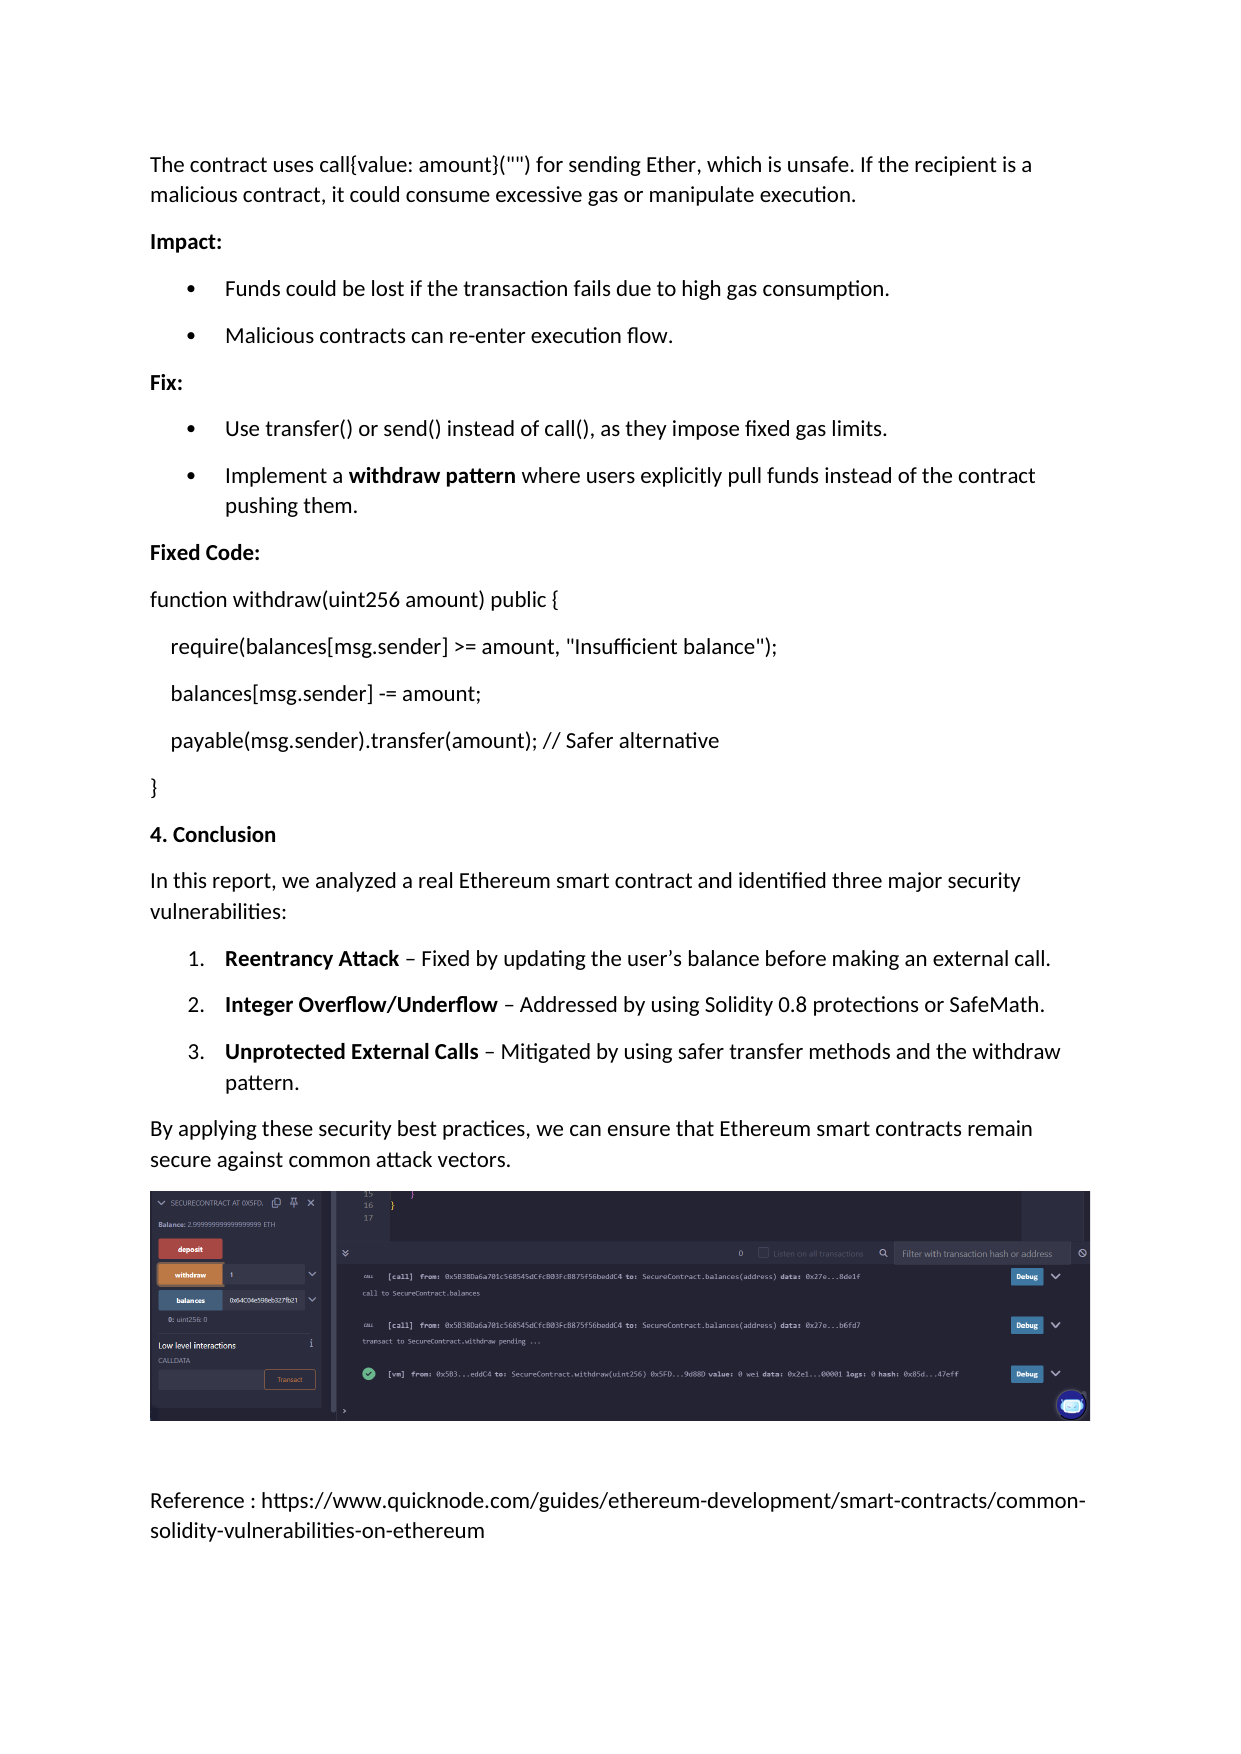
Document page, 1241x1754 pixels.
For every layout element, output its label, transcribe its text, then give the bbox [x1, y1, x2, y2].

text payable(msg.sender).transfer(amount); // Safer alternative [150, 726, 1090, 754]
text require(balances[msg.sender] >= amount, "Insufficient balance"); [150, 632, 1090, 660]
text Impact: [150, 227, 1090, 255]
text function withdraw(uint256 amount) public { [150, 585, 1090, 613]
text The contract uses call{value: amount}("") for sending Ether, which is unsafe. If the recipient is a malicious contract, it could consume excessive gas or manipulate execution. [150, 150, 1090, 208]
list Use transfer() or send() instead of call(), as they impose fixed gas limits. [187, 414, 1090, 443]
picture [150, 1191, 1091, 1421]
list Funds could be lost if the transaction fails due to high gas consumption. [187, 274, 1090, 302]
list Unprotected External Calls – Mitigated by using safer transfer methods and the withdraw pattern. [187, 1037, 1090, 1096]
text } [150, 773, 1090, 801]
text Fix: [150, 368, 1090, 396]
text Fixed Code: [150, 538, 1090, 567]
list Malicious contracts can re-enter execution flow. [187, 321, 1090, 349]
text By applying these security best practices, we can ensure that Ethereum smart contracts remain secure against common attack vectors. [150, 1114, 1090, 1173]
list Integer Overflow/Underflow – Addressed by using Solidity 0.8 protections or SafeMath. [187, 991, 1090, 1019]
text 4. Conclusion [150, 820, 1090, 848]
list Implement a withdraw pattern where users explicitly pull funds instead of the contract pushing them. [187, 461, 1090, 520]
text Reference : https://www.quicknode.com/guides/ethereum-development/smart-contracts/common-solidity-vulnerabilities-on-ethereum [150, 1486, 1090, 1544]
text In this report, we analyzed a real Ethereum smart contract and identified three major security vulnerabilities: [150, 867, 1090, 925]
list Reentrancy Attack – Fixed by updating the user’s balance before making an external call. [187, 944, 1090, 972]
text balances[msg.sender] -= amount; [150, 679, 1090, 707]
